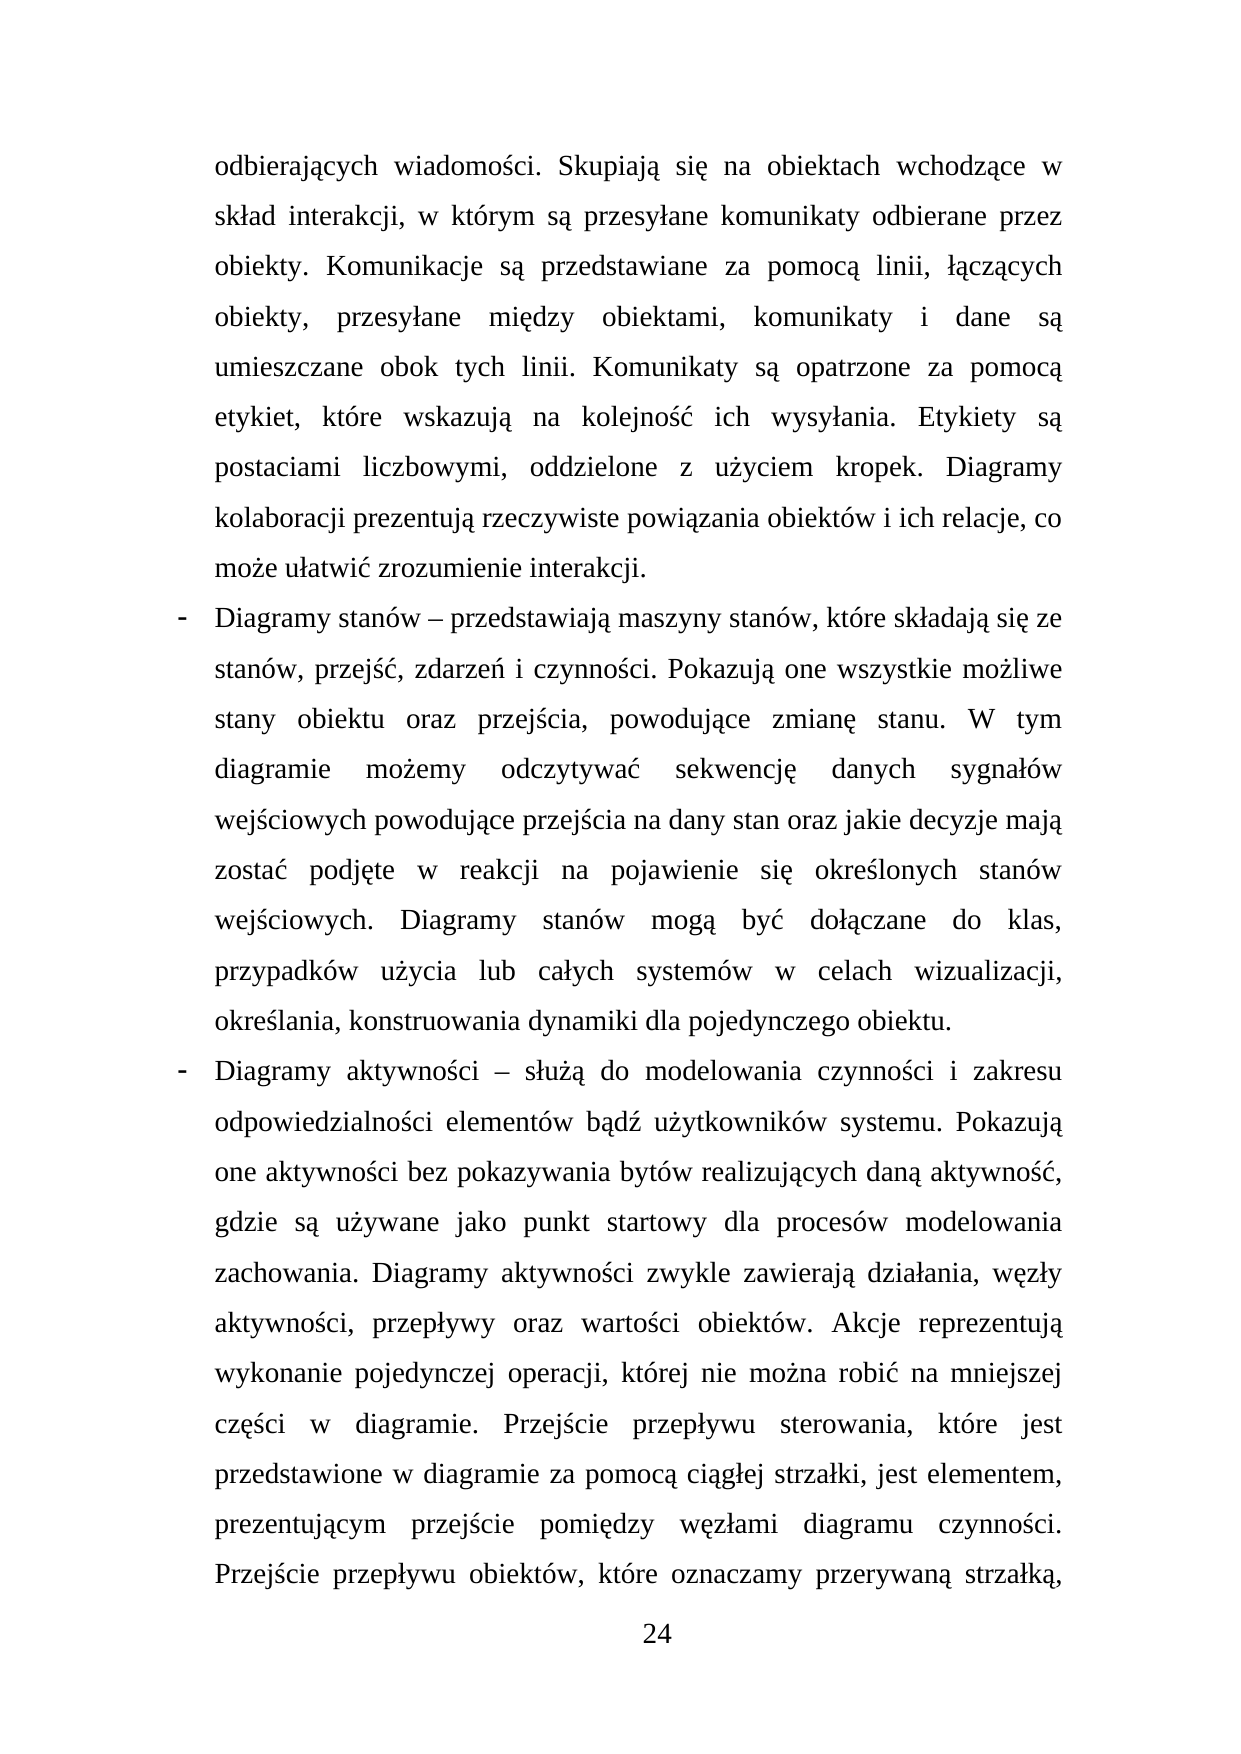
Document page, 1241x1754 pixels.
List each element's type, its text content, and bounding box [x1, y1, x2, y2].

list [177, 1053, 1063, 1590]
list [177, 148, 1063, 584]
list Diagramy stanów – przedstawiają maszyny stanów, które składają się ze stanów, przejść, zdarzeń i czynności. Pokazują one wszystkie możliwe stany obiektu oraz przejścia, powodujące zmianę stanu. W tym diagramie możemy odczytywać sekwencję danych sygnałów wejściowych powodujące przejścia na dany stan oraz jakie decyzje mają zostać podjęte w reakcji na pojawienie się określonych stanów wejściowych. Diagramy stanów mogą być dołączane do klas, przypadków użycia lub całych systemów w celach wizualizacji, określania, konstruowania dynamiki dla pojedynczego obiektu. [177, 601, 1063, 1037]
